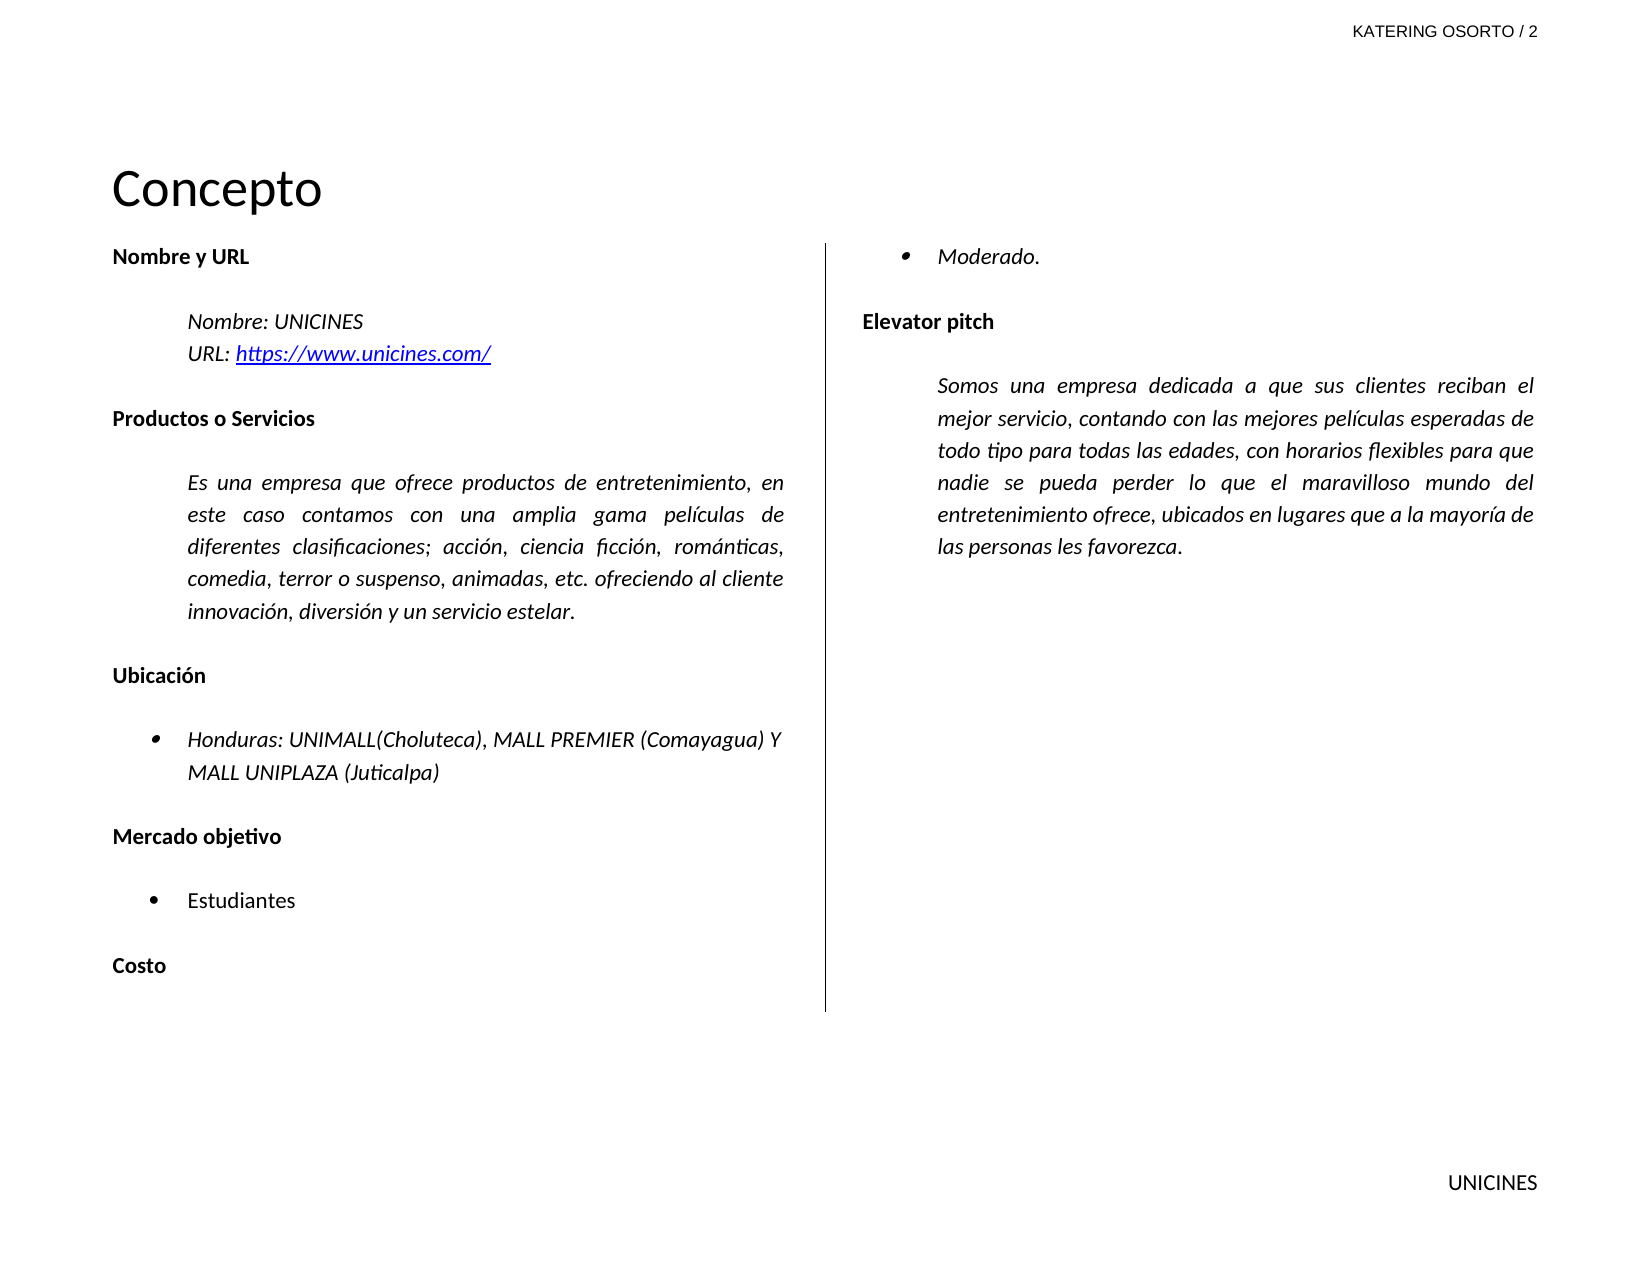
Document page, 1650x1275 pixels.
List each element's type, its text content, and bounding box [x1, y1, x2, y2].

text Nombre y URL [112, 243, 787, 271]
list Moderado. [900, 243, 1537, 271]
text Ubicación [112, 661, 787, 689]
text URL: https://www.unicines.com/ [112, 339, 787, 367]
text Costo [112, 951, 787, 979]
list Estudiantes [150, 886, 787, 914]
text Es una empresa que ofrece productos de entretenimiento, en este caso contamos con una amplia gama películas de diferentes clasificaciones; acción, ciencia ficción, románticas, comedia, terror o suspenso, animadas, etc. ofreciendo al cliente innovación, diversión y un servicio estelar. [187, 468, 787, 625]
subtitle Concepto [112, 154, 1537, 220]
text Productos o Servicios [112, 404, 787, 432]
text Mercado objetivo [112, 822, 787, 850]
text Nombre: UNICINES [112, 307, 787, 335]
text Somos una empresa dedicada a que sus clientes reciban el mejor servicio, contando con las mejores películas esperadas de todo tipo para todas las edades, con horarios flexibles para que nadie se pueda perder lo que el maravilloso mundo del entretenimiento ofrece, ubicados en lugares que a la mayoría de las personas les favorezca. [937, 371, 1537, 560]
list Honduras: UNIMALL(Choluteca), MALL PREMIER (Comayagua) Y MALL UNIPLAZA (Juticalpa) [150, 726, 787, 786]
text Elevator pitch [862, 307, 1537, 335]
